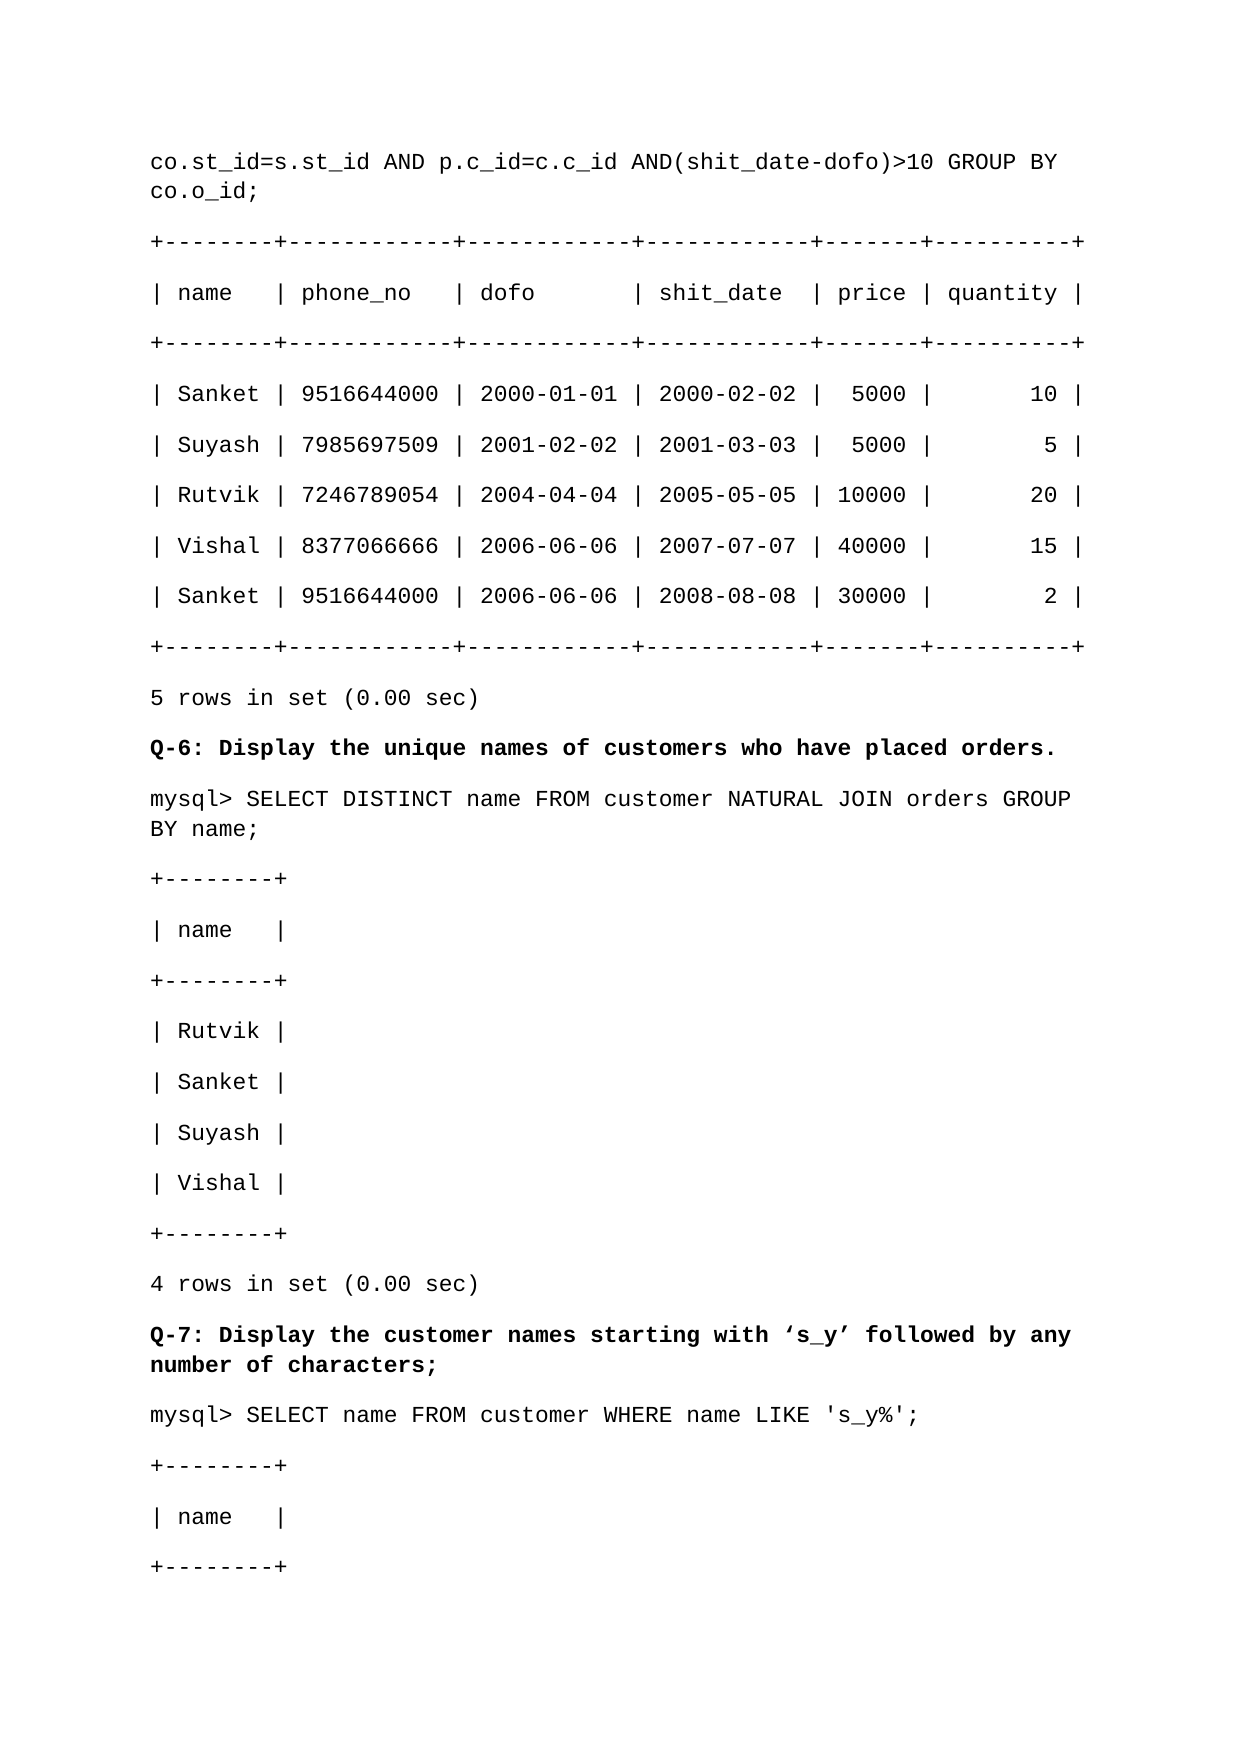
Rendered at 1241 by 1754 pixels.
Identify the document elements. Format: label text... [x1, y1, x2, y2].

text 5 rows in set (0.00 sec) [150, 686, 1090, 712]
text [150, 150, 1090, 206]
text +--------+ [150, 1454, 1090, 1480]
text | Sanket | [150, 1070, 1090, 1096]
text | Vishal | [150, 1171, 1090, 1197]
text | name | phone_no | dofo | shit_date | price | quantity | [150, 281, 1090, 307]
text | Sanket | 9516644000 | 2006-06-06 | 2008-08-08 | 30000 | 2 | [150, 585, 1090, 611]
text +--------+ [150, 868, 1090, 894]
text +--------+------------+------------+------------+-------+----------+ [150, 635, 1090, 661]
text mysql> SELECT name FROM customer WHERE name LIKE 's_y%'; [150, 1404, 1090, 1430]
text | name | [150, 1505, 1090, 1531]
text mysql> SELECT DISTINCT name FROM customer NATURAL JOIN orders GROUP BY name; [150, 787, 1090, 843]
text +--------+ [150, 1556, 1090, 1582]
text | Suyash | [150, 1121, 1090, 1147]
text | Sanket | 9516644000 | 2000-01-01 | 2000-02-02 | 5000 | 10 | [150, 382, 1090, 408]
text Q-6: Display the unique names of customers who have placed orders. [150, 737, 1090, 763]
text Q-7: Display the customer names starting with ‘s_y’ followed by any number of characters; [150, 1323, 1090, 1379]
text | Vishal | 8377066666 | 2006-06-06 | 2007-07-07 | 40000 | 15 | [150, 534, 1090, 560]
text | Suyash | 7985697509 | 2001-02-02 | 2001-03-03 | 5000 | 5 | [150, 433, 1090, 459]
text +--------+------------+------------+------------+-------+----------+ [150, 230, 1090, 256]
text | name | [150, 918, 1090, 944]
text | Rutvik | 7246789054 | 2004-04-04 | 2005-05-05 | 10000 | 20 | [150, 483, 1090, 509]
text 4 rows in set (0.00 sec) [150, 1273, 1090, 1299]
text | Rutvik | [150, 1019, 1090, 1046]
text +--------+ [150, 969, 1090, 995]
text +--------+------------+------------+------------+-------+----------+ [150, 332, 1090, 358]
text +--------+ [150, 1222, 1090, 1248]
